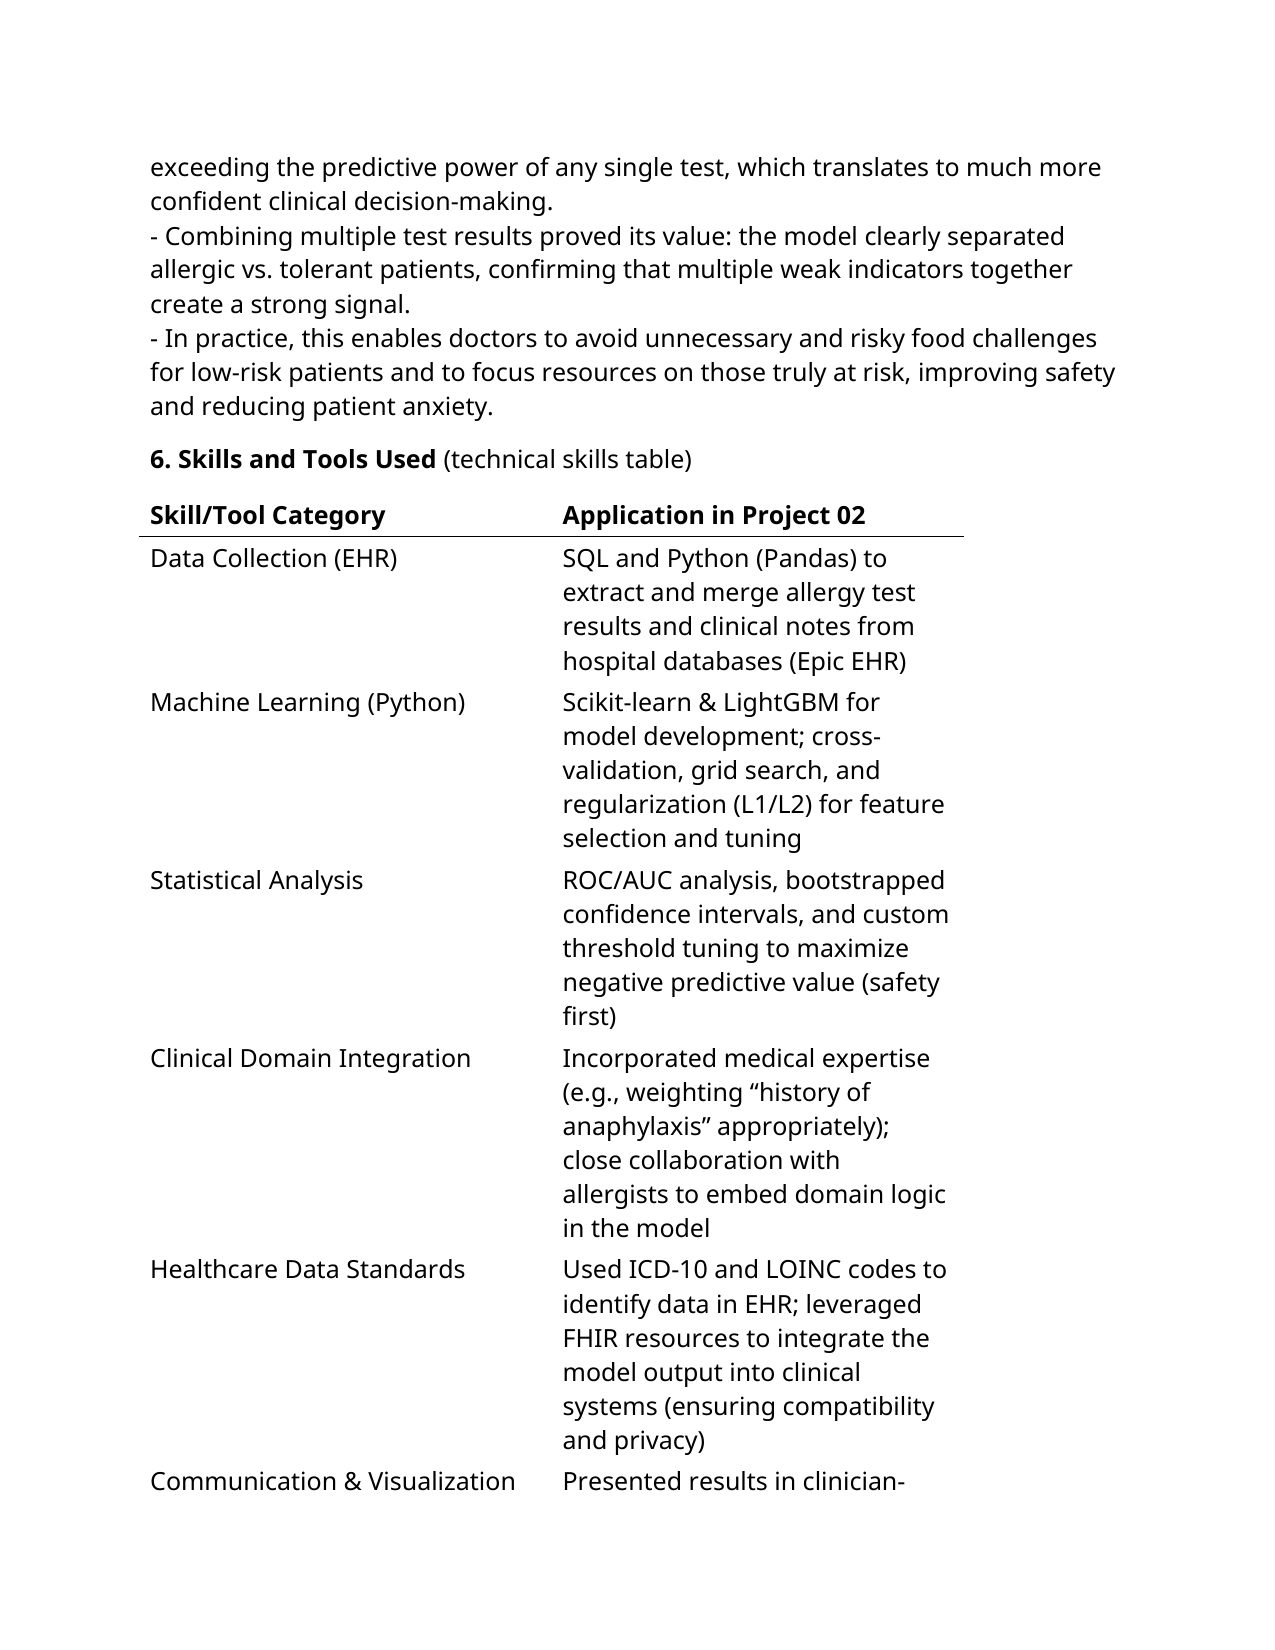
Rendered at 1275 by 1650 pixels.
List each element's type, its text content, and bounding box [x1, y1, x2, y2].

text 6. Skills and Tools Used (technical skills table) [150, 441, 1125, 475]
table_cell Machine Learning (Python) [139, 681, 551, 859]
table_cell ROC/AUC analysis, bootstrapped confidence intervals, and custom threshold tuning to maximize negative predictive value (safety first) [551, 859, 964, 1037]
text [150, 150, 1125, 422]
table_cell Used ICD-10 and LOINC codes to identify data in EHR; leveraged FHIR resources to integrate the model output into clinical systems (ensuring compatibility and privacy) [551, 1249, 964, 1460]
table_cell Incorporated medical expertise (e.g., weighting “history of anaphylaxis” appropriately); close collaboration with allergists to embed domain logic in the model [551, 1037, 964, 1248]
table_cell Communication & Visualization [139, 1460, 551, 1498]
table_cell Statistical Analysis [139, 859, 551, 1037]
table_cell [551, 1460, 964, 1498]
table_cell SQL and Python (Pandas) to extract and merge allergy test results and clinical notes from hospital databases (Epic EHR) [551, 537, 964, 681]
table_header Skill/Tool Category [139, 494, 551, 536]
table_cell Data Collection (EHR) [139, 537, 551, 681]
table_cell Clinical Domain Integration [139, 1037, 551, 1248]
table_cell Scikit-learn & LightGBM for model development; cross-validation, grid search, and regularization (L1/L2) for feature selection and tuning [551, 681, 964, 859]
table_cell Healthcare Data Standards [139, 1249, 551, 1460]
table_header Application in Project 02 [551, 494, 964, 536]
